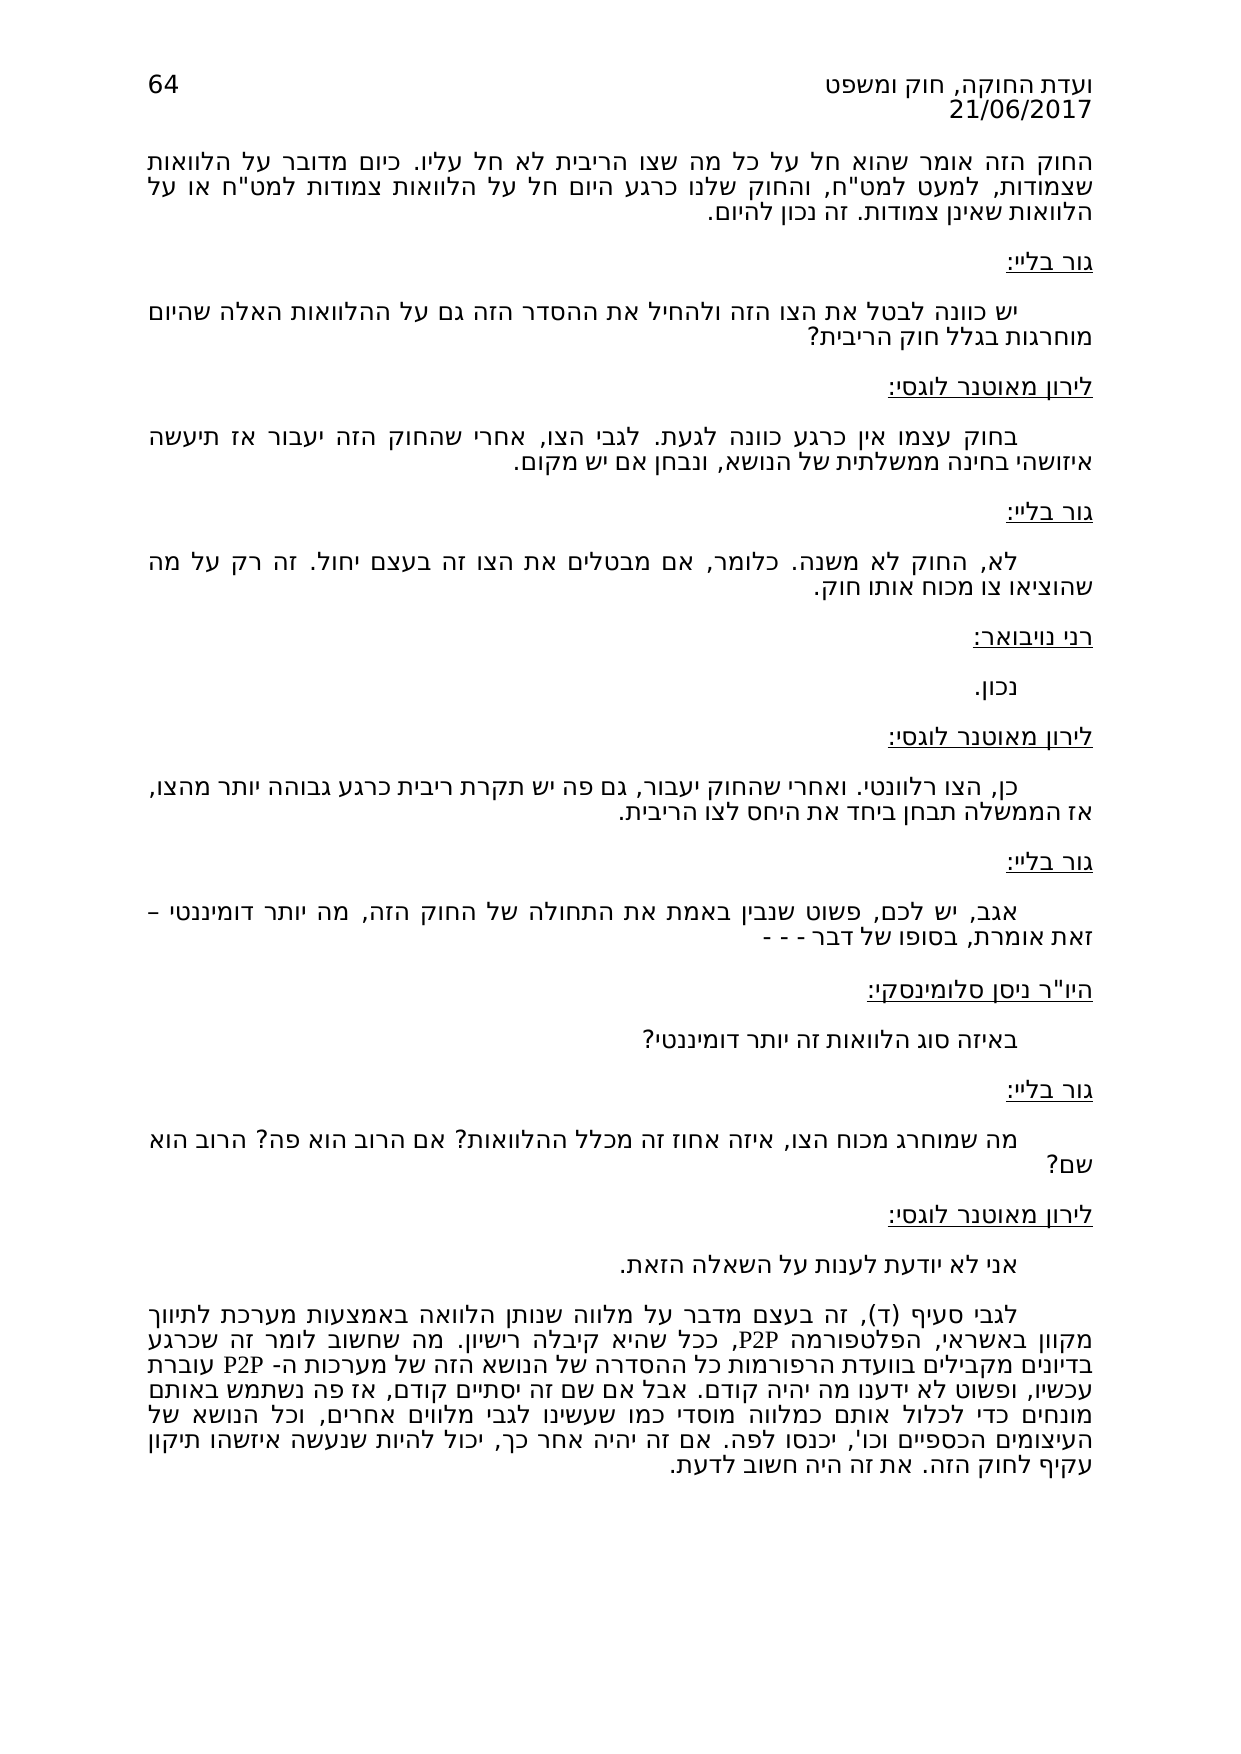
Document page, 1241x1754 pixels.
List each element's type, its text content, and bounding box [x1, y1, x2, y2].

text <גור בליי:> [147, 500, 1093, 525]
text <היו"ר ניסן סלומינסקי:> [147, 979, 1093, 1004]
text אני לא יודעת לענות על השאלה הזאת. [147, 1254, 1093, 1279]
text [147, 150, 1093, 225]
text כן, הצו רלוונטי. ואחרי שהחוק יעבור, גם פה יש תקרת ריבית כרגע גבוהה יותר מהצו, אז הממשלה תבחן ביחד את היחס לצו הריבית. [147, 775, 1093, 825]
text באיזה סוג הלוואות זה יותר דומיננטי? [147, 1029, 1093, 1054]
text <רני נויבואר:> [147, 625, 1093, 650]
text <לירון מאוטנר לוגסי:> [147, 1204, 1093, 1229]
text <גור בליי:> [147, 1079, 1093, 1104]
text <לירון מאוטנר לוגסי:> [147, 725, 1093, 750]
text <גור בליי:> [147, 850, 1093, 875]
text יש כוונה לבטל את הצו הזה ולהחיל את ההסדר הזה גם על ההלוואות האלה שהיום מוחרגות בגלל חוק הריבית? [147, 300, 1093, 350]
text אגב, יש לכם, פשוט שנבין באמת את התחולה של החוק הזה, מה יותר דומיננטי – זאת אומרת, בסופו של דבר - - - [147, 900, 1093, 950]
text <גור בליי:> [147, 250, 1093, 275]
text בחוק עצמו אין כרגע כוונה לגעת. לגבי הצו, אחרי שהחוק הזה יעבור אז תיעשה איזושהי בחינה ממשלתית של הנושא, ונבחן אם יש מקום. [147, 425, 1093, 475]
text לא, החוק לא משנה. כלומר, אם מבטלים את הצו זה בעצם יחול. זה רק על מה שהוציאו צו מכוח אותו חוק. [147, 550, 1093, 600]
text מה שמוחרג מכוח הצו, איזה אחוז זה מכלל ההלוואות? אם הרוב הוא פה? הרוב הוא שם? [147, 1129, 1093, 1179]
text לגבי סעיף (ד), זה בעצם מדבר על מלווה שנותן הלוואה באמצעות מערכת לתיווך מקוון באשראי, הפלטפורמה P2P, ככל שהיא קיבלה רישיון. מה שחשוב לומר זה שכרגע בדיונים מקבילים בוועדת הרפורמות כל ההסדרה של הנושא הזה של מערכות ה- P2P עוברת עכשיו, ופשוט לא ידענו מה יהיה קודם. אבל אם שם זה יסתיים קודם, אז פה נשתמש באותם מונחים כדי לכלול אותם כמלווה מוסדי כמו שעשינו לגבי מלווים אחרים, וכל הנושא של העיצומים הכספיים וכו', יכנסו לפה. אם זה יהיה אחר כך, יכול להיות שנעשה איזשהו תיקון עקיף לחוק הזה. את זה היה חשוב לדעת. [147, 1304, 1093, 1479]
text נכון. [147, 675, 1093, 700]
text <לירון מאוטנר לוגסי:> [147, 375, 1093, 400]
